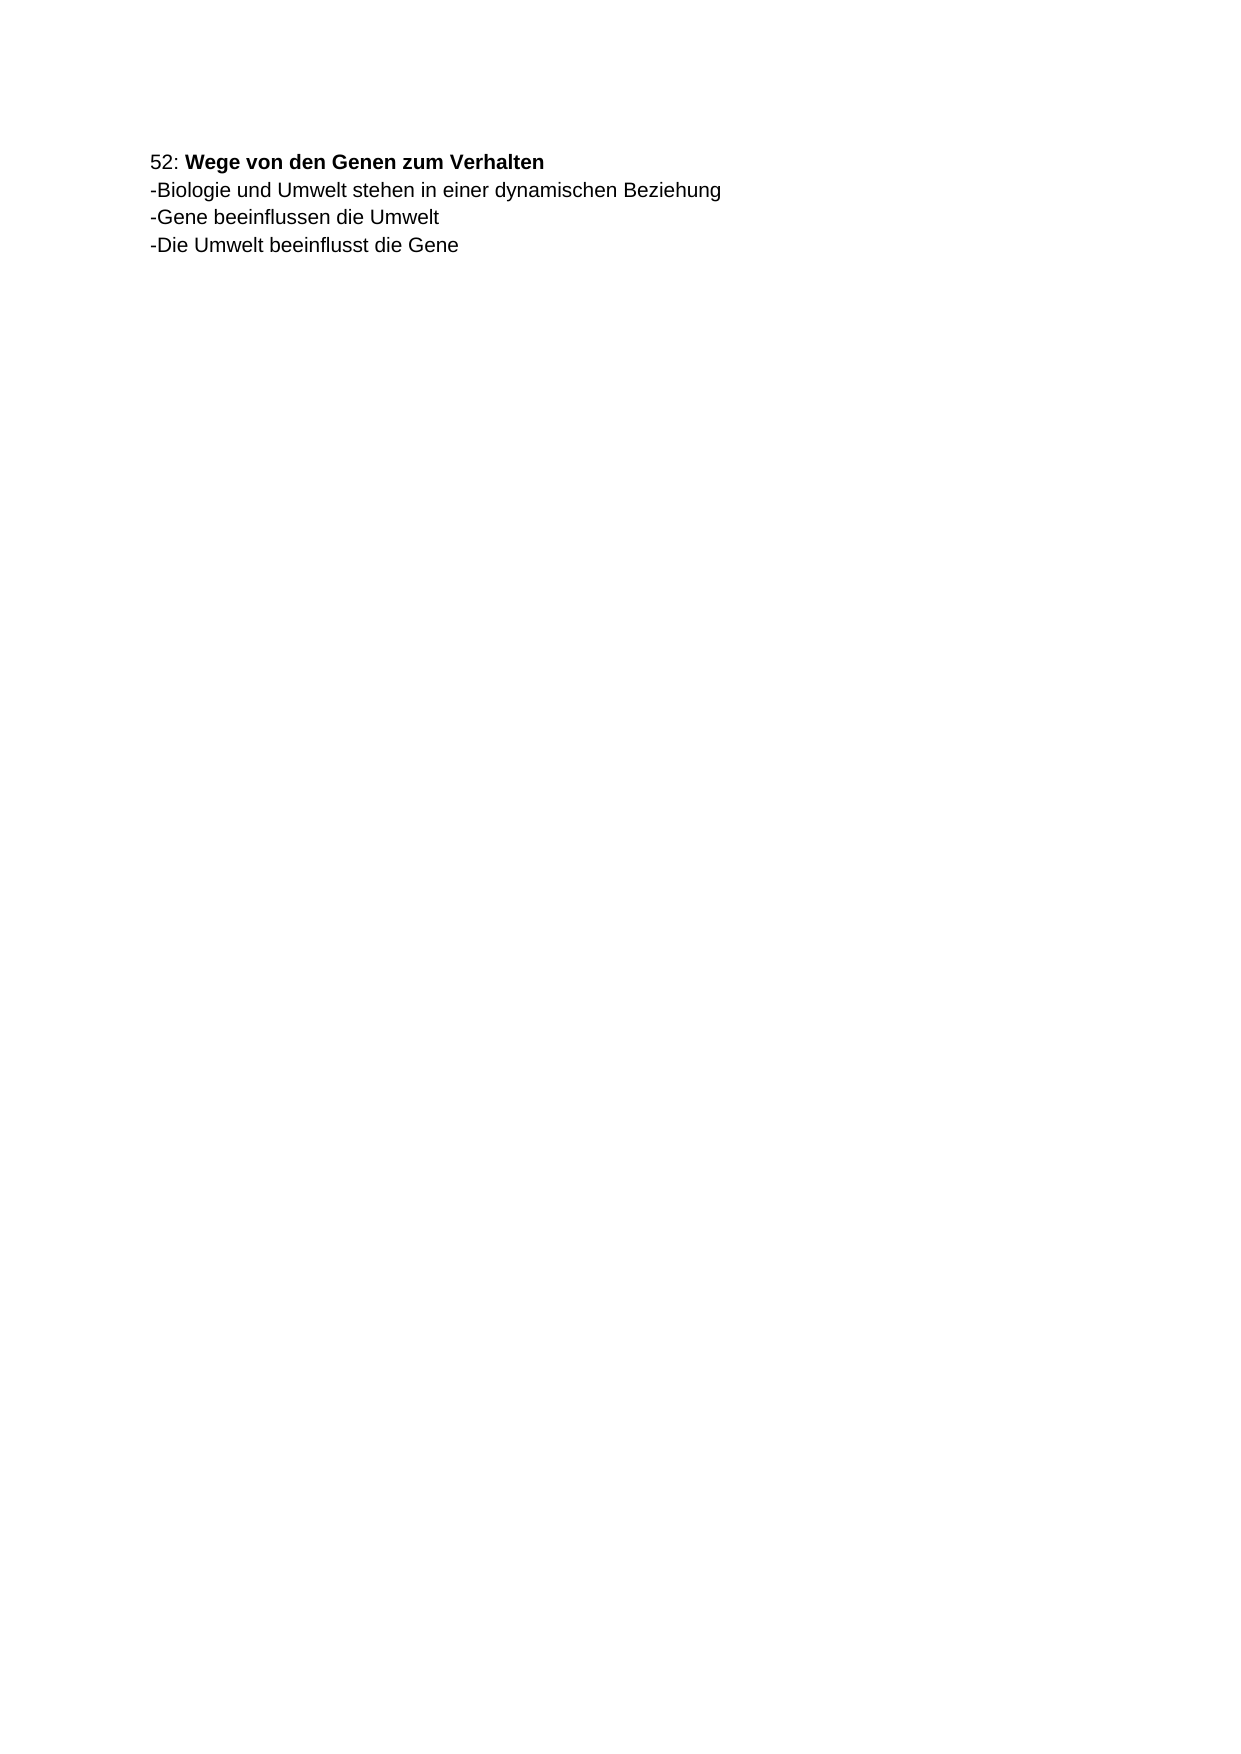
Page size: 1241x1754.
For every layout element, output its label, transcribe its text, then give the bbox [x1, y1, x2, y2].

text -Die Umwelt beeinflusst die Gene [150, 232, 1090, 256]
text 52: Wege von den Genen zum Verhalten [150, 150, 1090, 174]
text -Gene beeinflussen die Umwelt [150, 205, 1090, 229]
text -Biologie und Umwelt stehen in einer dynamischen Beziehung [150, 177, 1090, 201]
